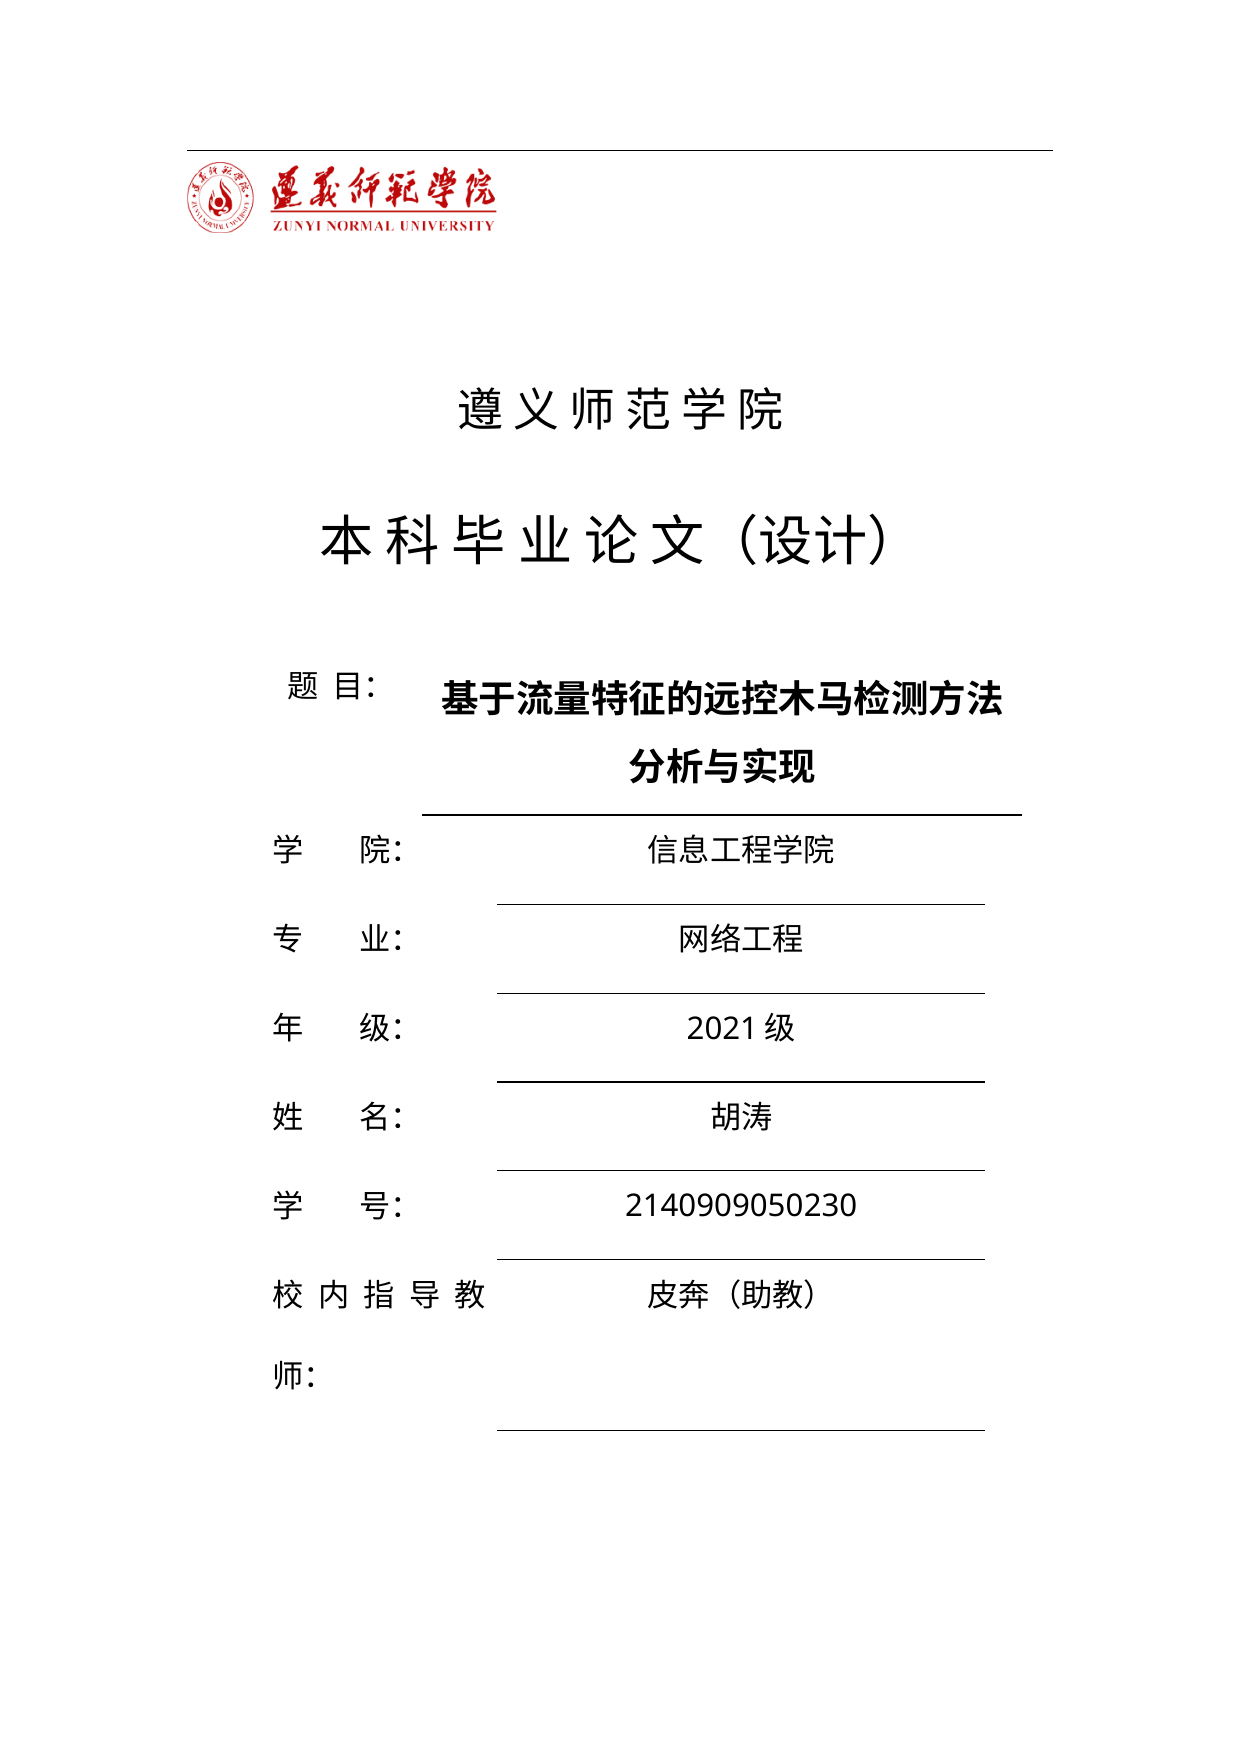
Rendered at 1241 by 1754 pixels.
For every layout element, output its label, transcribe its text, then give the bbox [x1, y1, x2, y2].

table_cell 姓 名： [261, 1081, 497, 1170]
table_cell 网络工程 [497, 905, 984, 992]
table_cell 2021级 [497, 994, 984, 1081]
text 遵 义 师 范 学 院 [187, 357, 1053, 455]
table_cell 专 业： [261, 904, 497, 992]
table_header 学 院： [261, 816, 497, 903]
text 本 科 毕 业 论 文（设计） [187, 488, 1053, 586]
table_cell 皮奔（助教） [497, 1260, 984, 1429]
table_cell 年 级： [261, 993, 497, 1081]
table_header 信息工程学院 [497, 816, 984, 903]
table_cell 胡涛 [497, 1083, 984, 1170]
table_cell 校内指导教师： [261, 1259, 497, 1429]
table_header 基于流量特征的远控木马检测方法分析与实现 [422, 661, 1022, 814]
table_header 题 目： [260, 661, 422, 814]
table_cell 学 号： [261, 1170, 497, 1259]
picture [187, 162, 497, 233]
table_cell 2140909050230 [497, 1171, 984, 1259]
